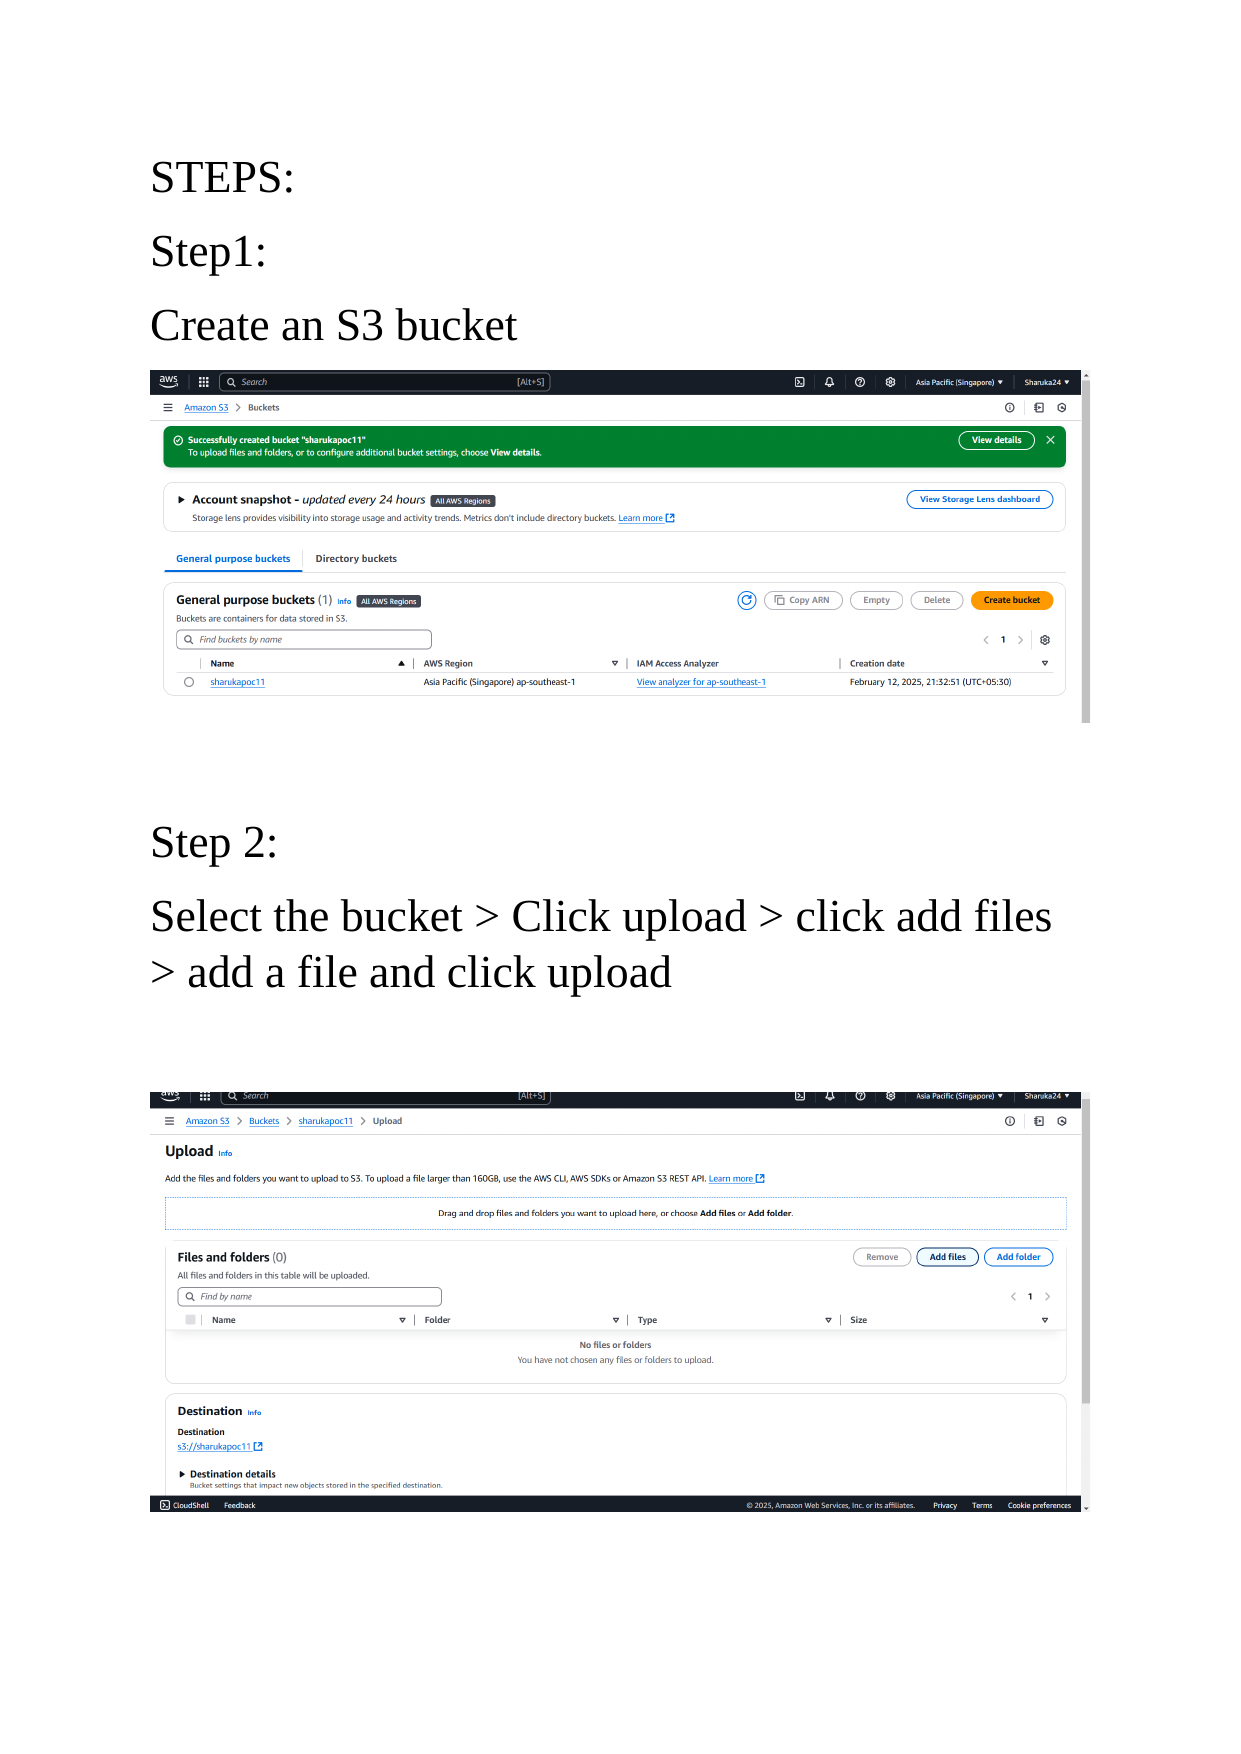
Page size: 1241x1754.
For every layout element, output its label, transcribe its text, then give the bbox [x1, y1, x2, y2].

text Create an S3 bucket [150, 297, 1090, 350]
text Step 2: [150, 815, 1090, 867]
picture [150, 370, 1091, 723]
text STEPS: [150, 150, 1090, 203]
text Step1: [150, 223, 1090, 276]
text Select the bucket > Click upload > click add files > add a file and click upload [150, 888, 1090, 998]
picture [150, 1092, 1091, 1512]
